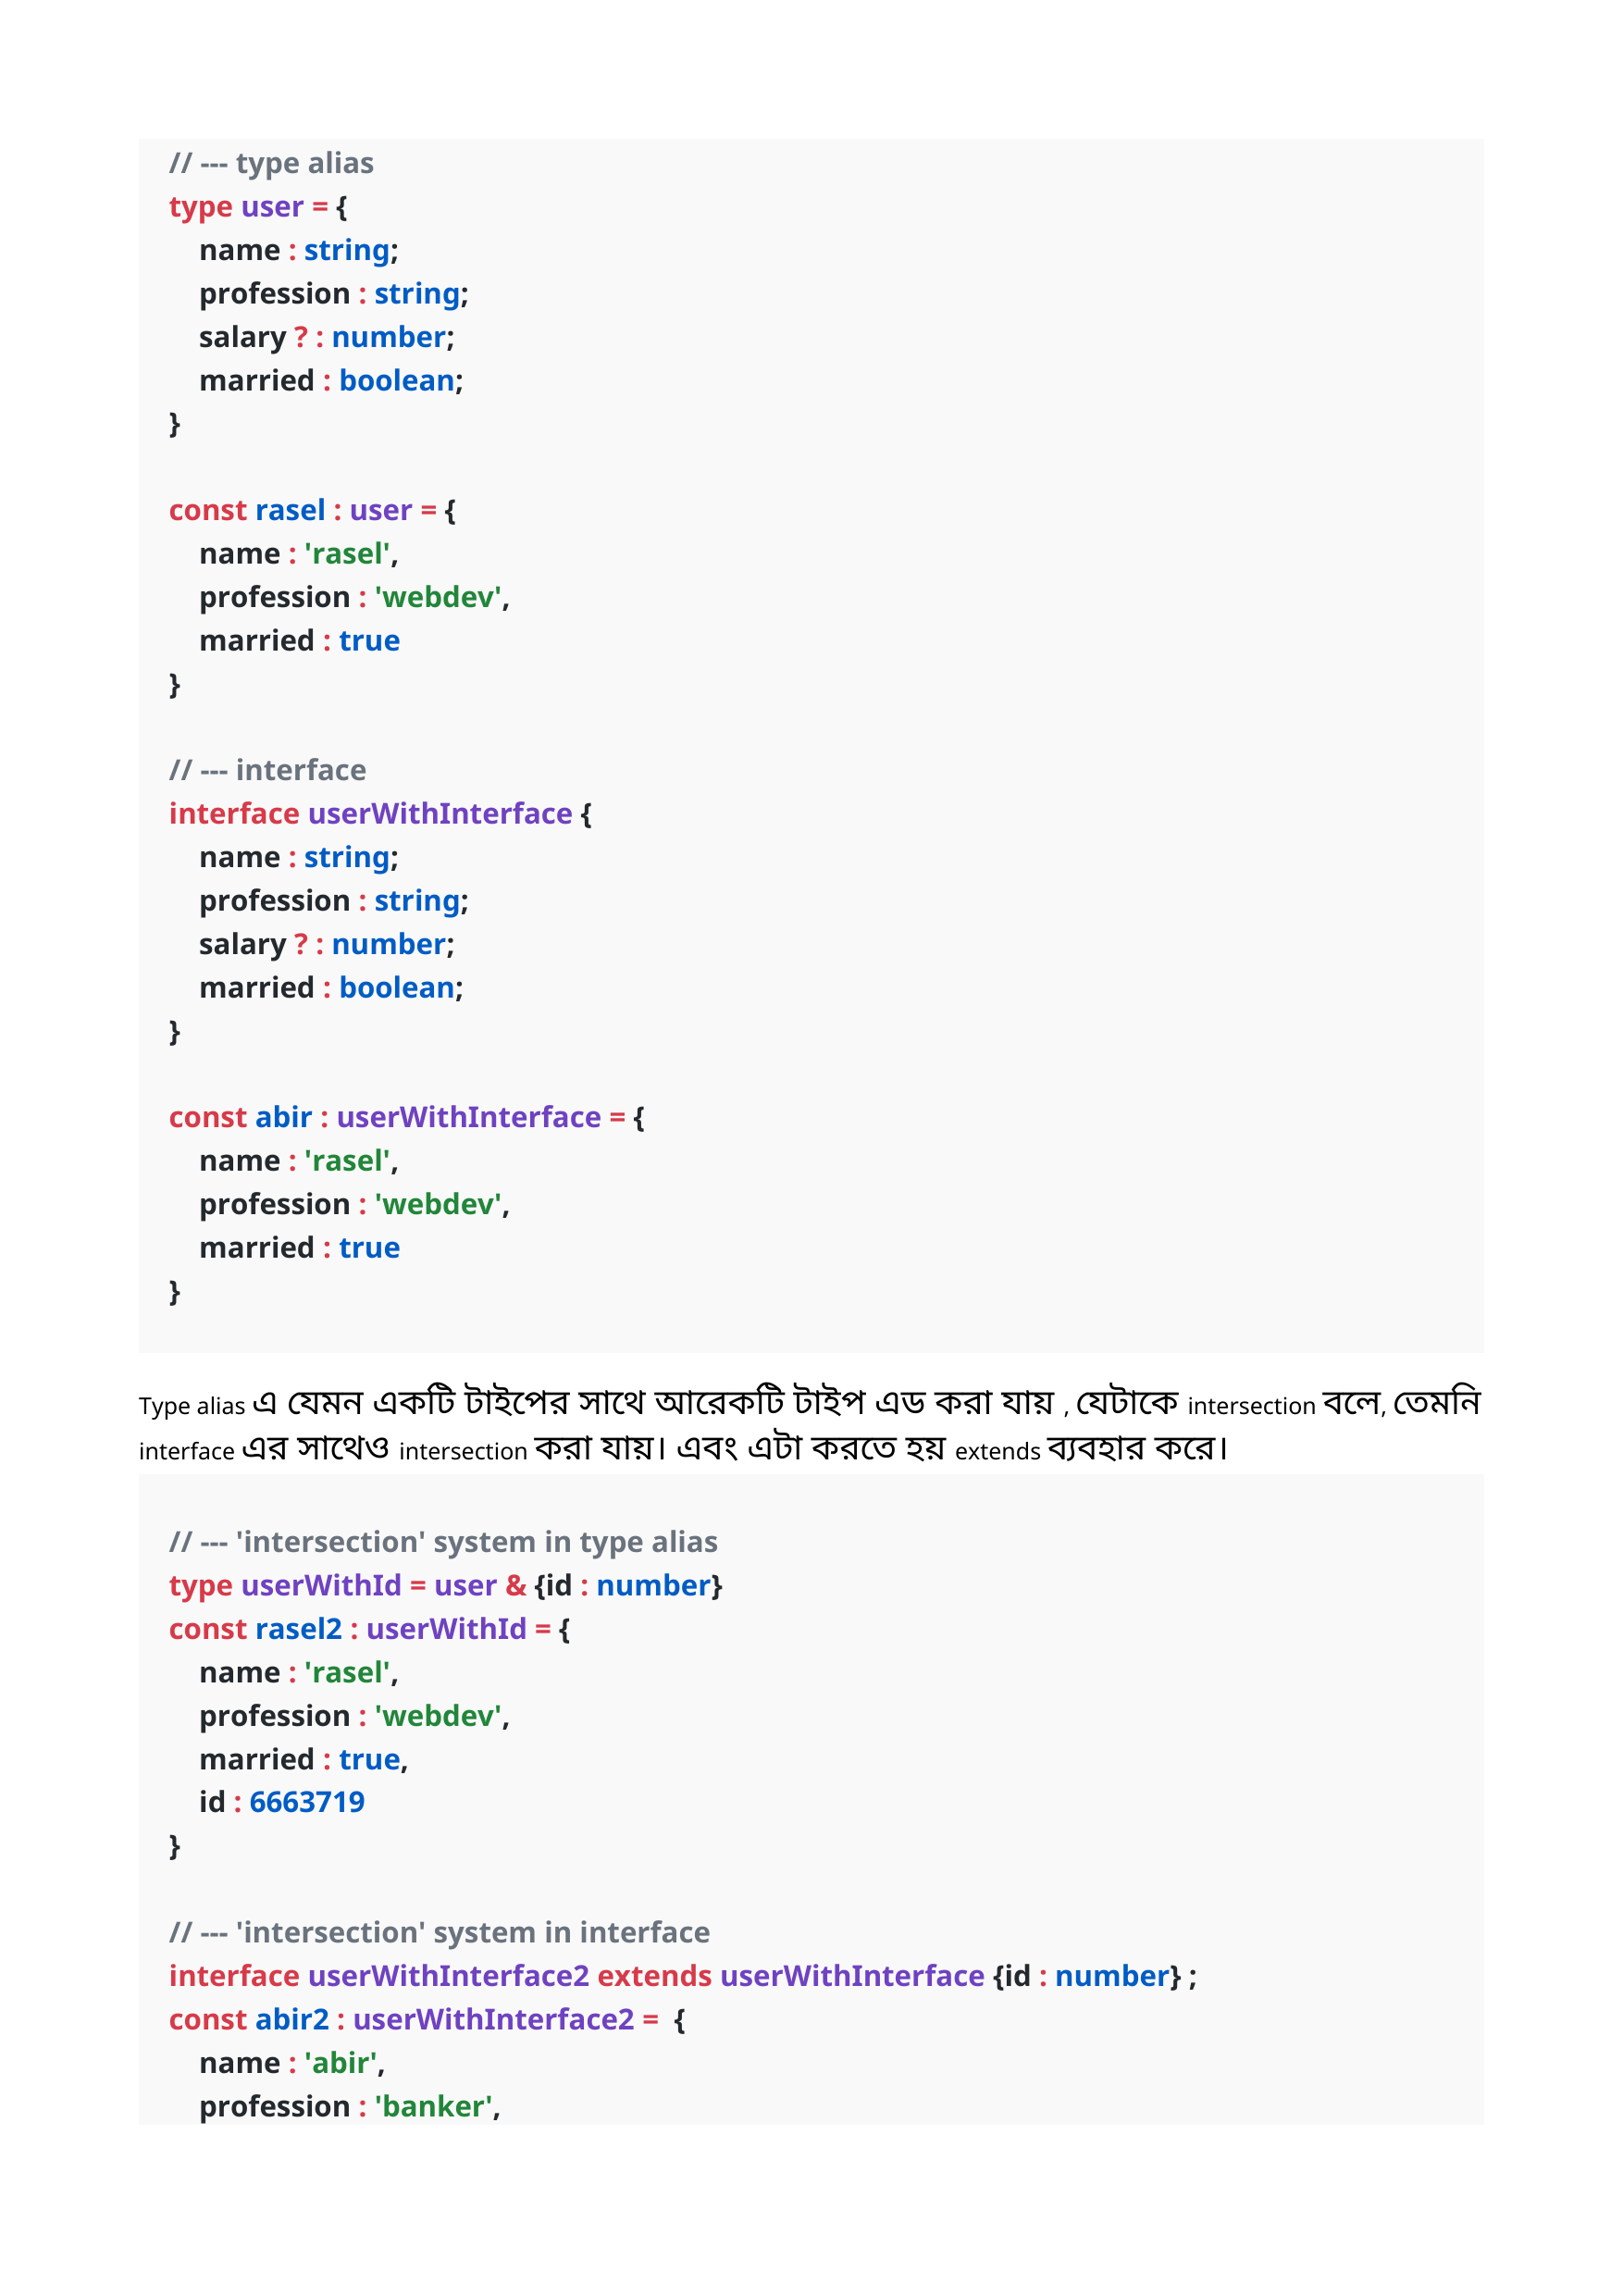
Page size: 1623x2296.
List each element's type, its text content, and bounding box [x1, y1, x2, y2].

text married : boolean; [139, 355, 1484, 399]
text married : boolean; [139, 963, 1484, 1006]
text // --- 'intersection' system in interface [139, 1908, 1484, 1952]
text salary ? : number; [139, 312, 1484, 355]
text interface userWithInterface { [139, 789, 1484, 833]
text } [139, 1267, 1484, 1310]
text profession : 'banker', [139, 2081, 1484, 2125]
text name : 'rasel', [139, 1136, 1484, 1180]
text } [139, 1821, 1484, 1865]
text const abir2 : userWithInterface2 = { [139, 1995, 1484, 2038]
text profession : 'webdev', [139, 1691, 1484, 1734]
text const abir : userWithInterface = { [139, 1093, 1484, 1136]
text Type alias এ যেমন একটি টাইপের সাথে আরেকটি টাইপ এড করা যায় , যেটাকে intersection বলে, তেমনি interface এর সাথেও intersection করা যায়। এবং এটা করতে হয় extends ব্যবহার করে। [139, 1383, 1484, 1474]
text type user = { [139, 182, 1484, 226]
text // --- interface [139, 746, 1484, 789]
text // --- 'intersection' system in type alias [139, 1518, 1484, 1561]
text id : 6663719 [139, 1778, 1484, 1821]
text profession : string; [139, 269, 1484, 312]
text profession : 'webdev', [139, 573, 1484, 616]
text const rasel2 : userWithId = { [139, 1605, 1484, 1648]
text } [139, 399, 1484, 442]
text married : true, [139, 1734, 1484, 1778]
text const rasel : user = { [139, 486, 1484, 529]
text } [139, 659, 1484, 702]
text type userWithId = user & {id : number} [139, 1561, 1484, 1605]
text profession : string; [139, 876, 1484, 920]
text interface userWithInterface2 extends userWithInterface {id : number} ; [139, 1952, 1484, 1995]
text name : 'rasel', [139, 529, 1484, 573]
text name : 'abir', [139, 2038, 1484, 2081]
text // --- type alias [139, 139, 1484, 182]
text } [139, 1006, 1484, 1049]
text profession : 'webdev', [139, 1180, 1484, 1223]
text name : string; [139, 226, 1484, 269]
text name : string; [139, 833, 1484, 876]
text salary ? : number; [139, 920, 1484, 963]
text name : 'rasel', [139, 1648, 1484, 1691]
text married : true [139, 616, 1484, 659]
text married : true [139, 1223, 1484, 1267]
